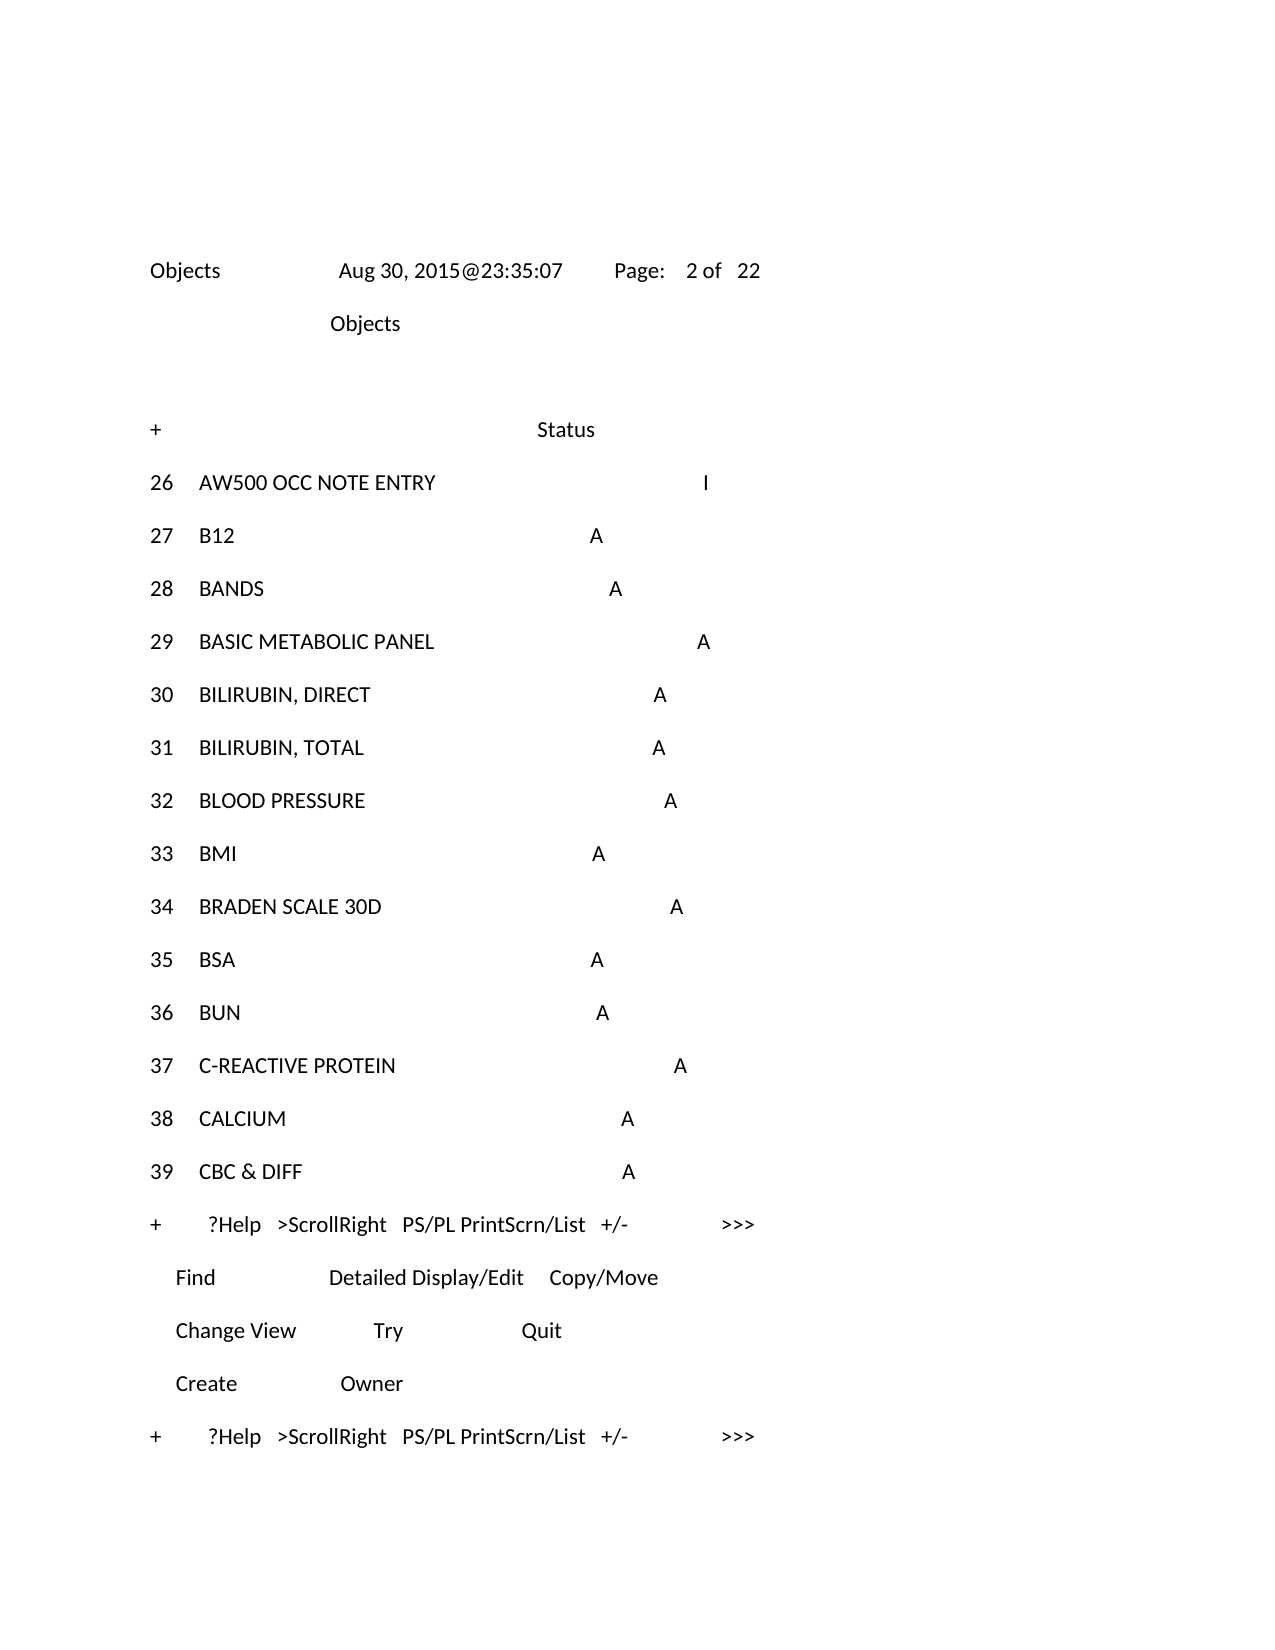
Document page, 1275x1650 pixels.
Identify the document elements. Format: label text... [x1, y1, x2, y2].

text 35 BSA A [150, 945, 1125, 973]
text + ?Help >ScrollRight PS/PL PrintScrn/List +/- >>> [150, 1210, 1125, 1238]
text 38 CALCIUM A [150, 1104, 1125, 1132]
text 33 BMI A [150, 839, 1125, 867]
text 39 CBC & DIFF A [150, 1157, 1125, 1185]
text 36 BUN A [150, 998, 1125, 1026]
text 28 BANDS A [150, 574, 1125, 602]
text 34 BRADEN SCALE 30D A [150, 892, 1125, 920]
text Objects Aug 30, 2015@23:35:07 Page: 2 of 22 [150, 256, 1125, 284]
text + Status [150, 415, 1125, 443]
text + ?Help >ScrollRight PS/PL PrintScrn/List +/- >>> [150, 1422, 1125, 1451]
text 37 C-REACTIVE PROTEIN A [150, 1051, 1125, 1079]
text 26 AW500 OCC NOTE ENTRY I [150, 468, 1125, 496]
text 31 BILIRUBIN, TOTAL A [150, 733, 1125, 761]
text Create Owner [150, 1369, 1125, 1397]
text 29 BASIC METABOLIC PANEL A [150, 627, 1125, 655]
text Find Detailed Display/Edit Copy/Move [150, 1263, 1125, 1291]
text Change View Try Quit [150, 1316, 1125, 1344]
text 32 BLOOD PRESSURE A [150, 786, 1125, 814]
text Objects [150, 309, 1125, 337]
text 27 B12 A [150, 521, 1125, 549]
text 30 BILIRUBIN, DIRECT A [150, 680, 1125, 708]
